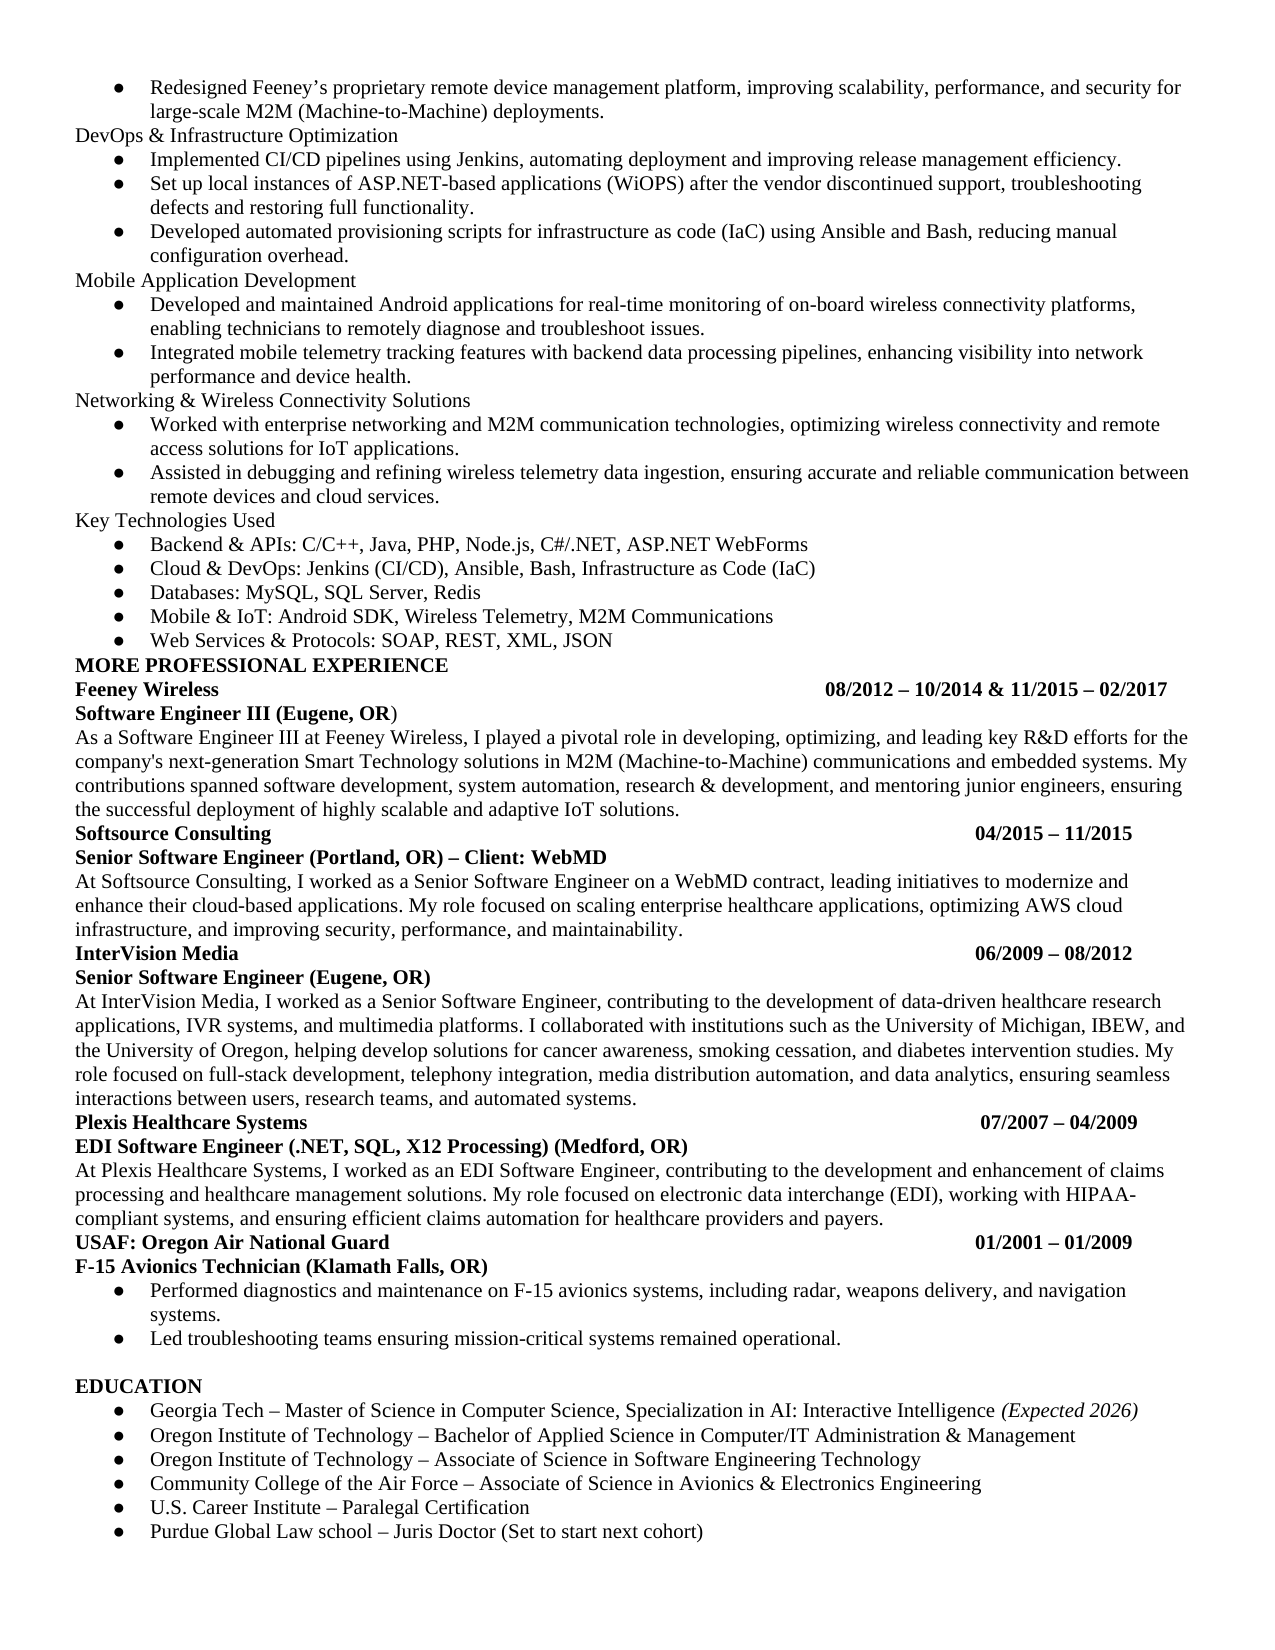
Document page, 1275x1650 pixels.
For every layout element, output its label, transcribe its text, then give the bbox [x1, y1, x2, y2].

subtitle Integrated mobile telemetry tracking features with backend data processing pipelines, enhancing visibility into network performance and device health. [112, 340, 1200, 388]
subtitle Set up local instances of ASP.NET-based applications (WiOPS) after the vendor discontinued support, troubleshooting defects and restoring full functionality. [112, 171, 1200, 219]
text At Plexis Healthcare Systems, I worked as an EDI Software Engineer, contributing to the development and enhancement of claims processing and healthcare management solutions. My role focused on electronic data interchange (EDI), working with HIPAA-compliant systems, and ensuring efficient claims automation for healthcare providers and payers. [75, 1158, 1200, 1230]
list U.S. Career Institute – Paralegal Certification [112, 1495, 1200, 1519]
subtitle Developed automated provisioning scripts for infrastructure as code (IaC) using Ansible and Bash, reducing manual configuration overhead. [112, 219, 1200, 267]
subtitle As a Software Engineer III at Feeney Wireless, I played a pivotal role in developing, optimizing, and leading key R&D efforts for the company's next-generation Smart Technology solutions in M2M (Machine-to-Machine) communications and embedded systems. My contributions spanned software development, system automation, research & development, and mentoring junior engineers, ensuring the successful deployment of highly scalable and adaptive IoT solutions. [75, 725, 1200, 821]
list Performed diagnostics and maintenance on F-15 avionics systems, including radar, weapons delivery, and navigation systems. [112, 1278, 1200, 1326]
list Led troubleshooting teams ensuring mission-critical systems remained operational. [112, 1326, 1200, 1350]
list Oregon Institute of Technology – Associate of Science in Software Engineering Technology [112, 1447, 1200, 1471]
subtitle Backend & APIs: C/C++, Java, PHP, Node.js, C#/.NET, ASP.NET WebForms [112, 532, 1200, 556]
subtitle InterVision Media 06/2009 – 08/2012 [75, 941, 1200, 965]
subtitle Software Engineer III (Eugene, OR) [75, 701, 1200, 725]
text At Softsource Consulting, I worked as a Senior Software Engineer on a WebMD contract, leading initiatives to modernize and enhance their cloud-based applications. My role focused on scaling enterprise healthcare applications, optimizing AWS cloud infrastructure, and improving security, performance, and maintainability. [75, 869, 1200, 941]
list Oregon Institute of Technology – Bachelor of Applied Science in Computer/IT Administration & Management [112, 1422, 1200, 1447]
subtitle Plexis Healthcare Systems 07/2007 – 04/2009 [75, 1110, 1200, 1134]
text Senior Software Engineer (Eugene, OR) [75, 965, 1200, 989]
subtitle Cloud & DevOps: Jenkins (CI/CD), Ansible, Bash, Infrastructure as Code (IaC) [112, 556, 1200, 580]
subtitle Databases: MySQL, SQL Server, Redis [112, 580, 1200, 604]
text EDI Software Engineer (.NET, SQL, X12 Processing) (Medford, OR) [75, 1134, 1200, 1158]
subtitle Assisted in debugging and refining wireless telemetry data ingestion, ensuring accurate and reliable communication between remote devices and cloud services. [112, 460, 1200, 508]
subtitle Web Services & Protocols: SOAP, REST, XML, JSON [112, 628, 1200, 652]
subtitle Mobile & IoT: Android SDK, Wireless Telemetry, M2M Communications [112, 604, 1200, 628]
text At InterVision Media, I worked as a Senior Software Engineer, contributing to the development of data-driven healthcare research applications, IVR systems, and multimedia platforms. I collaborated with institutions such as the University of Michigan, IBEW, and the University of Oregon, helping develop solutions for cancer awareness, smoking cessation, and diabetes intervention studies. My role focused on full-stack development, telephony integration, media distribution automation, and data analytics, ensuring seamless interactions between users, research teams, and automated systems. [75, 989, 1200, 1110]
subtitle Feeney Wireless 08/2012 – 10/2014 & 11/2015 – 02/2017 [75, 677, 1200, 701]
subtitle USAF: Oregon Air National Guard 01/2001 – 01/2009 [75, 1230, 1200, 1254]
subtitle Softsource Consulting 04/2015 – 11/2015 [75, 821, 1200, 845]
subtitle Developed and maintained Android applications for real-time monitoring of on-board wireless connectivity platforms, enabling technicians to remotely diagnose and troubleshoot issues. [112, 292, 1200, 340]
subtitle Implemented CI/CD pipelines using Jenkins, automating deployment and improving release management efficiency. [112, 147, 1200, 171]
subtitle Networking & Wireless Connectivity Solutions [75, 388, 1200, 412]
subtitle Redesigned Feeney’s proprietary remote device management platform, improving scalability, performance, and security for large-scale M2M (Machine-to-Machine) deployments. [112, 75, 1200, 123]
subtitle DevOps & Infrastructure Optimization [75, 123, 1200, 147]
subtitle Key Technologies Used [75, 508, 1200, 532]
subtitle Worked with enterprise networking and M2M communication technologies, optimizing wireless connectivity and remote access solutions for IoT applications. [112, 412, 1200, 460]
list Georgia Tech – Master of Science in Computer Science, Specialization in AI: Interactive Intelligence (Expected 2026) [112, 1398, 1200, 1422]
text F-15 Avionics Technician (Klamath Falls, OR) [75, 1254, 1200, 1278]
subtitle Mobile Application Development [75, 267, 1200, 292]
list Purdue Global Law school – Juris Doctor (Set to start next cohort) [112, 1519, 1200, 1543]
text Senior Software Engineer (Portland, OR) – Client: WebMD [75, 845, 1200, 869]
list Community College of the Air Force – Associate of Science in Avionics & Electronics Engineering [112, 1471, 1200, 1495]
subtitle EDUCATION [75, 1374, 1200, 1398]
text MORE PROFESSIONAL EXPERIENCE [75, 652, 1200, 677]
